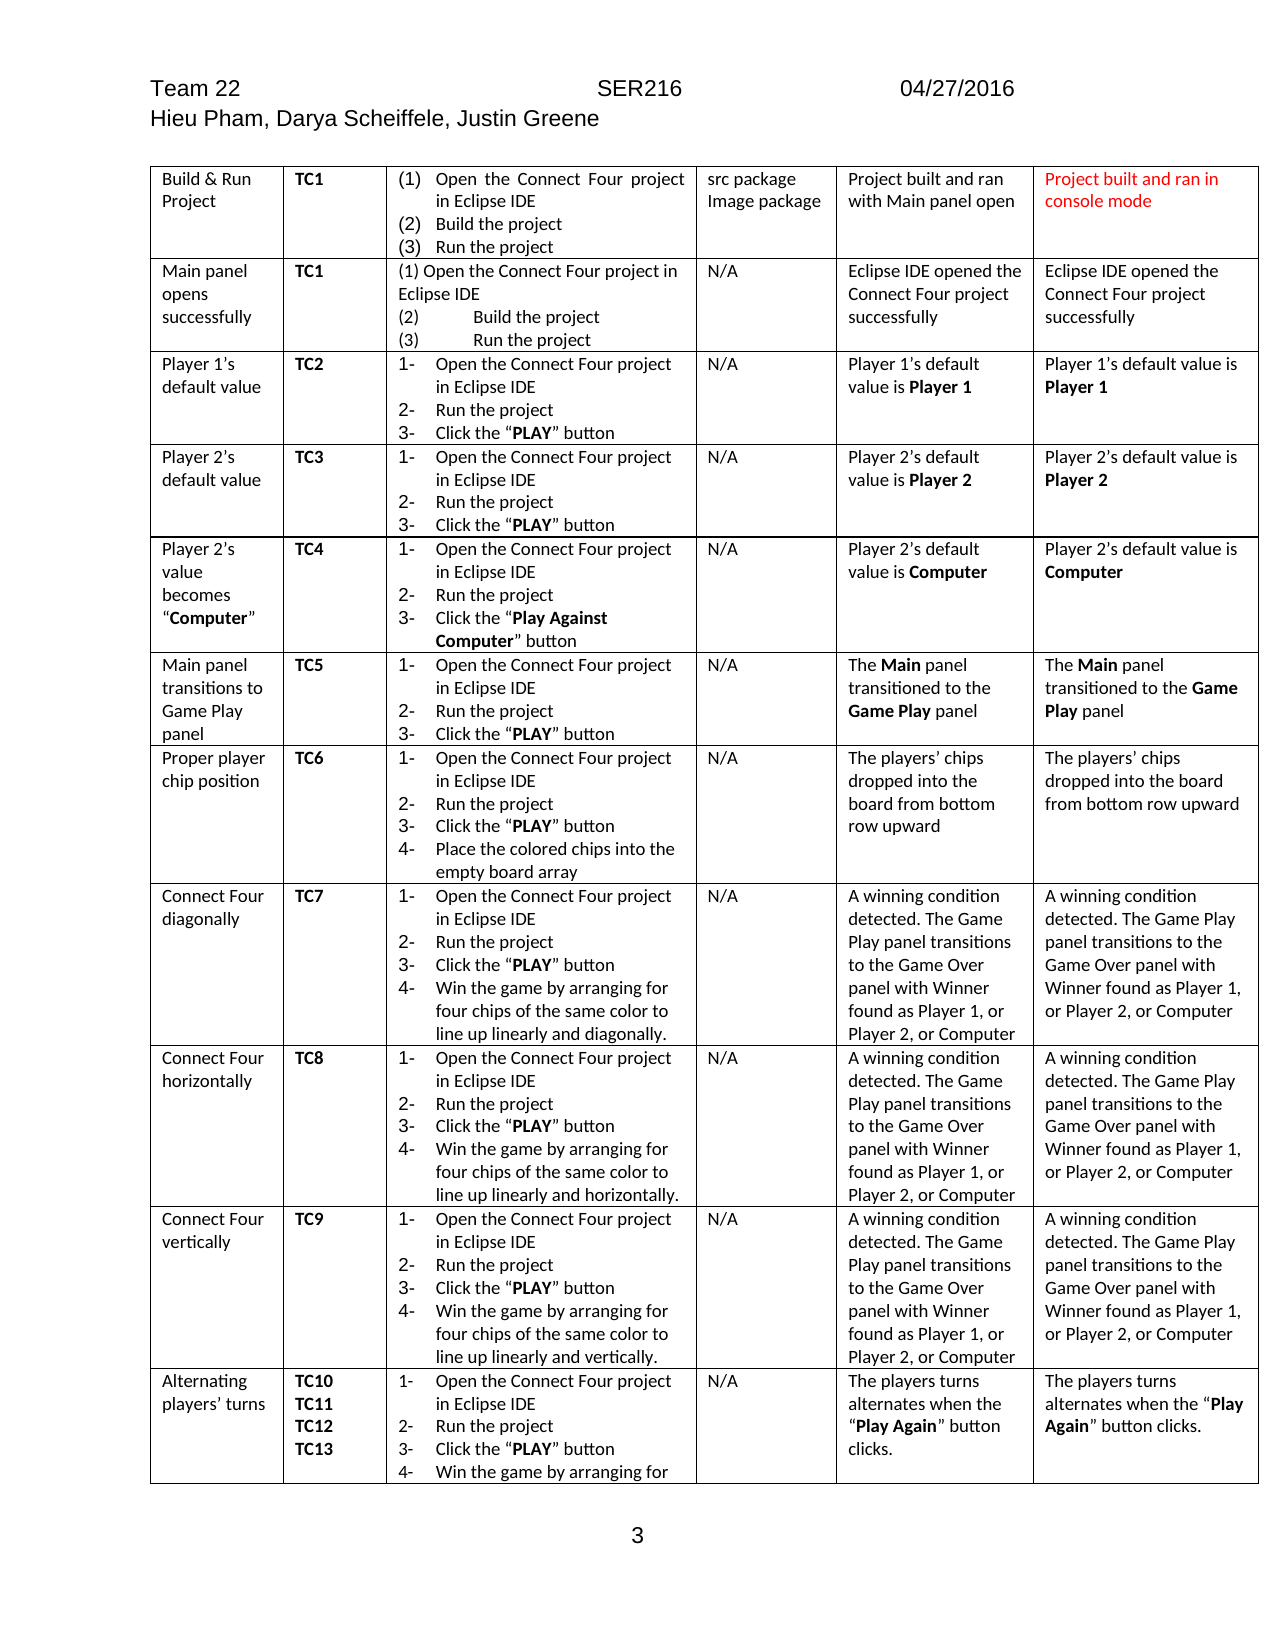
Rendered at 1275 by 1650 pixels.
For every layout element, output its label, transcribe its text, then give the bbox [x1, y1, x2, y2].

table_cell Player 2’s default value is Player 2 [1034, 445, 1258, 536]
table_cell TC4 [284, 538, 386, 652]
table_cell TC7 [284, 884, 386, 1045]
table_cell TC3 [284, 445, 386, 536]
table_cell N/A [697, 746, 836, 883]
table_cell Eclipse IDE opened the Connect Four project successfully [837, 259, 1033, 351]
table_cell The Main panel transitioned to the Game Play panel [1034, 653, 1258, 745]
table_cell A winning condition detected. The Game Play panel transitions to the Game Over panel with Winner found as Player 1, or Player 2, or Computer [1034, 884, 1258, 1045]
table_cell Main panel transitions to Game Play panel [151, 653, 283, 745]
table_cell Open the Connect Four project in Eclipse IDE Build the project Run the project [387, 167, 696, 258]
table_cell A winning condition detected. The Game Play panel transitions to the Game Over panel with Winner found as Player 1, or Player 2, or Computer [837, 884, 1033, 1045]
table_cell Player 2’s default value is Computer [837, 538, 1033, 652]
table_cell TC2 [284, 352, 386, 444]
table_cell TC1 [284, 167, 386, 258]
table_cell Player 1’s default value is Player 1 [1034, 352, 1258, 444]
table_cell Main panel opens successfully [151, 259, 283, 351]
table_cell The Main panel transitioned to the Game Play panel [837, 653, 1033, 745]
table_cell Connect Four diagonally [151, 884, 283, 1045]
table_cell N/A [697, 352, 836, 444]
table_cell A winning condition detected. The Game Play panel transitions to the Game Over panel with Winner found as Player 1, or Player 2, or Computer [1034, 1207, 1258, 1368]
table_cell Eclipse IDE opened the Connect Four project successfully [1034, 259, 1258, 351]
table_cell Build & Run Project [151, 167, 283, 258]
table_cell N/A [697, 538, 836, 652]
table_cell N/A [697, 445, 836, 536]
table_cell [837, 1369, 1033, 1483]
table_cell Open the Connect Four project in Eclipse IDE Run the project Click the “PLAY” button Place the colored chips into the empty board array [387, 746, 696, 883]
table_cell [1034, 1369, 1258, 1483]
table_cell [151, 1369, 283, 1483]
table_cell Project built and ran in console mode [1034, 167, 1258, 258]
table_cell Player 2’s value becomes “Computer” [151, 538, 283, 652]
table_cell TC5 [284, 653, 386, 745]
table_cell N/A [697, 259, 836, 351]
table_cell Open the Connect Four project in Eclipse IDE Run the project Click the “PLAY” button [387, 653, 696, 745]
table_cell N/A [697, 653, 836, 745]
table_cell Proper player chip position [151, 746, 283, 883]
table_cell The players’ chips dropped into the board from bottom row upward [1034, 746, 1258, 883]
table_cell Connect Four horizontally [151, 1046, 283, 1206]
table_cell (1) Open the Connect Four project in Eclipse IDE (2) Build the project (3) Run the project [387, 259, 696, 351]
table_cell Open the Connect Four project in Eclipse IDE Run the project Click the “Play Against Computer” button [387, 538, 696, 652]
table_cell Open the Connect Four project in Eclipse IDE Run the project Click the “PLAY” button Win the game by arranging for four chips of the same color to line up linearly and horizontally. [387, 1046, 696, 1206]
table_cell TC6 [284, 746, 386, 883]
table_cell Player 1’s default value [151, 352, 283, 444]
table_cell TC8 [284, 1046, 386, 1206]
table_cell N/A [697, 884, 836, 1045]
table_cell Player 2’s default value is Player 2 [837, 445, 1033, 536]
table_cell TC9 [284, 1207, 386, 1368]
table_cell Open the Connect Four project in Eclipse IDE Run the project Click the “PLAY” button [387, 352, 696, 444]
table_cell Open the Connect Four project in Eclipse IDE Run the project Click the “PLAY” button Win the game by arranging for four chips of the same color to line up linearly and vertically. [387, 1207, 696, 1368]
table_cell Player 2’s default value [151, 445, 283, 536]
table_cell A winning condition detected. The Game Play panel transitions to the Game Over panel with Winner found as Player 1, or Player 2, or Computer [1034, 1046, 1258, 1206]
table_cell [387, 1369, 696, 1483]
table_cell Open the Connect Four project in Eclipse IDE Run the project Click the “PLAY” button Win the game by arranging for four chips of the same color to line up linearly and diagonally. [387, 884, 696, 1045]
table_cell N/A [697, 1046, 836, 1206]
table_cell Project built and ran with Main panel open [837, 167, 1033, 258]
table_cell src package Image package [697, 167, 836, 258]
table_cell Connect Four vertically [151, 1207, 283, 1368]
table_cell N/A [697, 1369, 836, 1483]
table_cell Open the Connect Four project in Eclipse IDE Run the project Click the “PLAY” button [387, 445, 696, 536]
table_cell N/A [697, 1207, 836, 1368]
table_cell The players’ chips dropped into the board from bottom row upward [837, 746, 1033, 883]
table_cell A winning condition detected. The Game Play panel transitions to the Game Over panel with Winner found as Player 1, or Player 2, or Computer [837, 1207, 1033, 1368]
table_cell TC1 [284, 259, 386, 351]
table_cell TC10 TC11 TC12 TC13 [284, 1369, 386, 1483]
table_cell A winning condition detected. The Game Play panel transitions to the Game Over panel with Winner found as Player 1, or Player 2, or Computer [837, 1046, 1033, 1206]
table_cell Player 2’s default value is Computer [1034, 538, 1258, 652]
table_cell Player 1’s default value is Player 1 [837, 352, 1033, 444]
